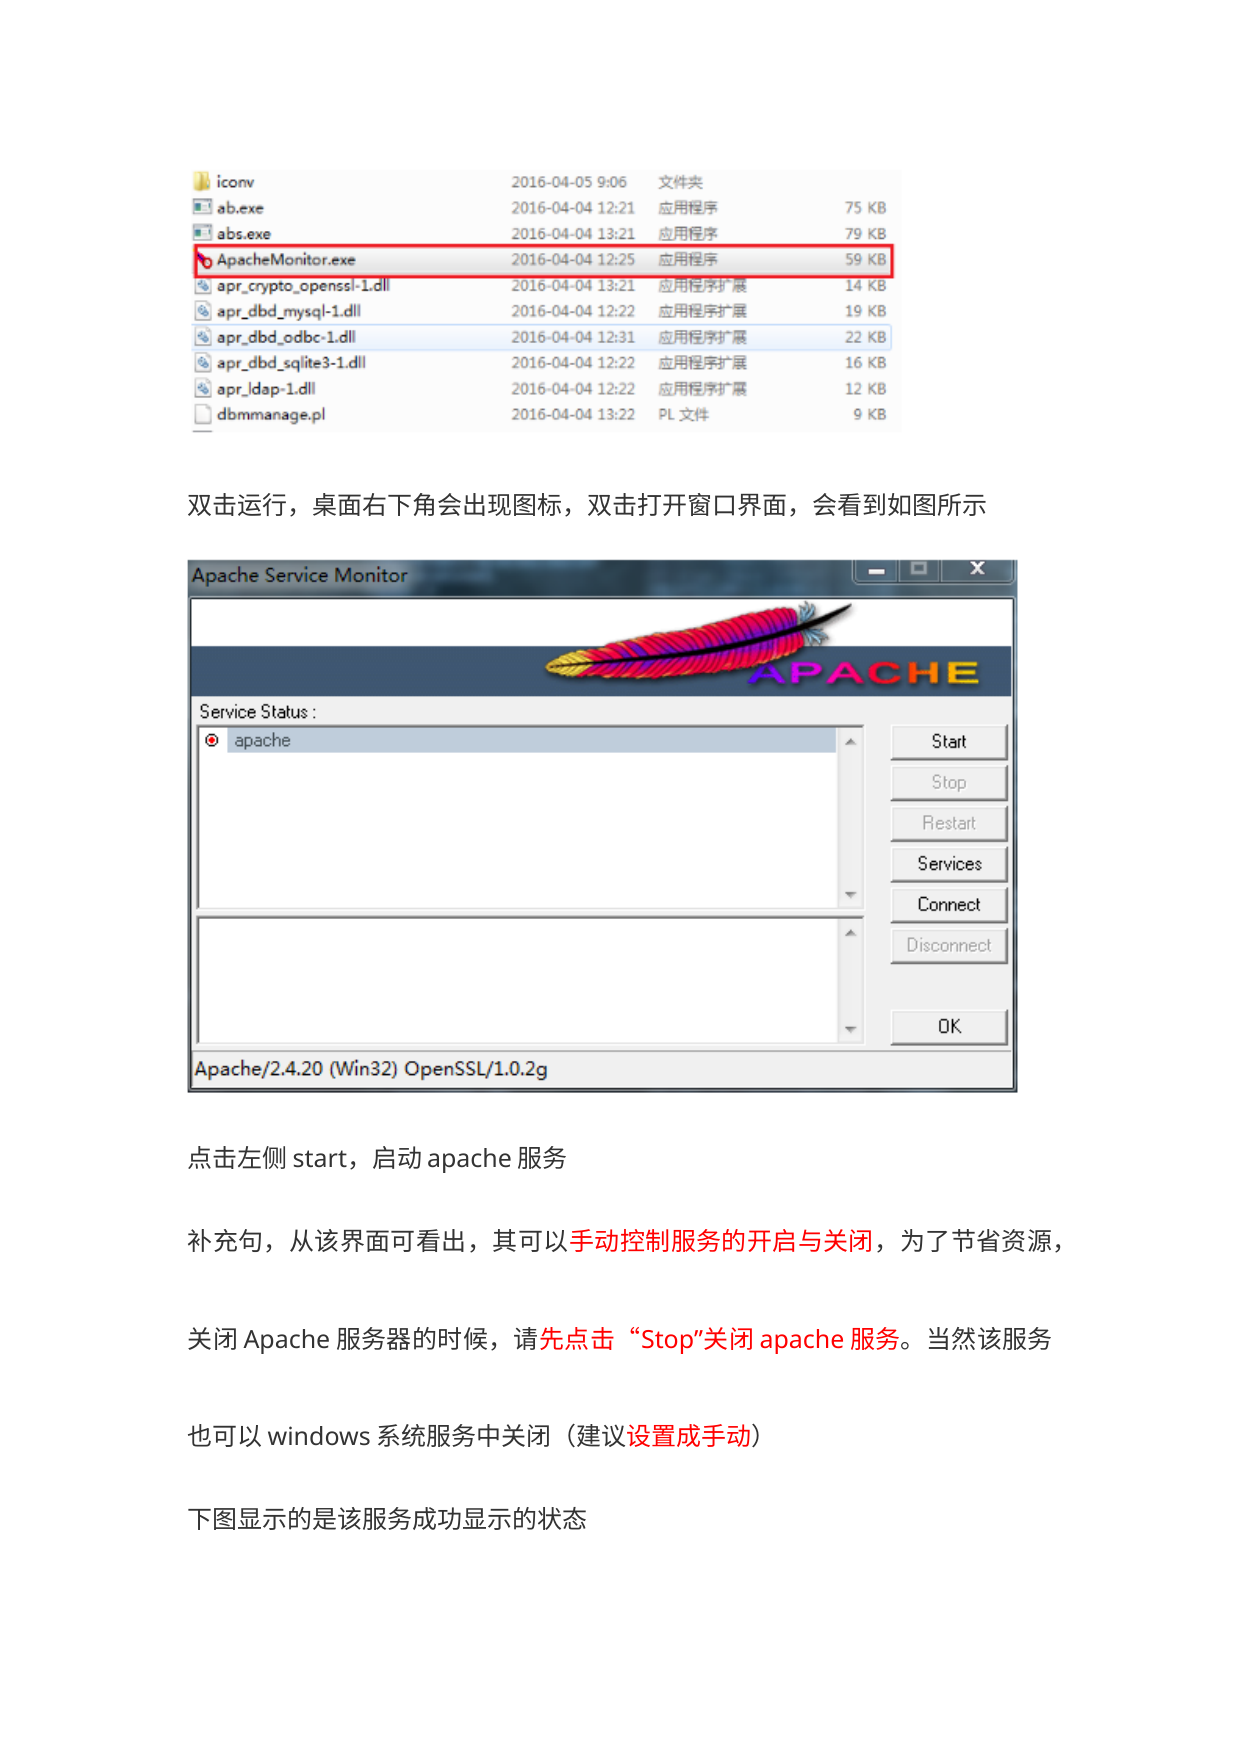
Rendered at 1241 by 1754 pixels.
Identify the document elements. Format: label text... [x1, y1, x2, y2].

text 点击左侧start，启动apache服务 [187, 1124, 1053, 1189]
picture [187, 554, 1024, 1096]
text 下图显示的是该服务成功显示的状态 [187, 1485, 1053, 1550]
text 双击运行，桌面右下角会出现图标，双击打开窗口界面，会看到如图所示 [187, 471, 1053, 536]
picture [187, 162, 911, 445]
text 补充句，从该界面可看出，其可以手动控制服务的开启与关闭，为了节省资源，关闭Apache服务器的时候，请先点击“Stop”关闭apache服务。当然该服务也可以windows系统服务中关闭（建议设置成手动） [187, 1207, 1053, 1467]
